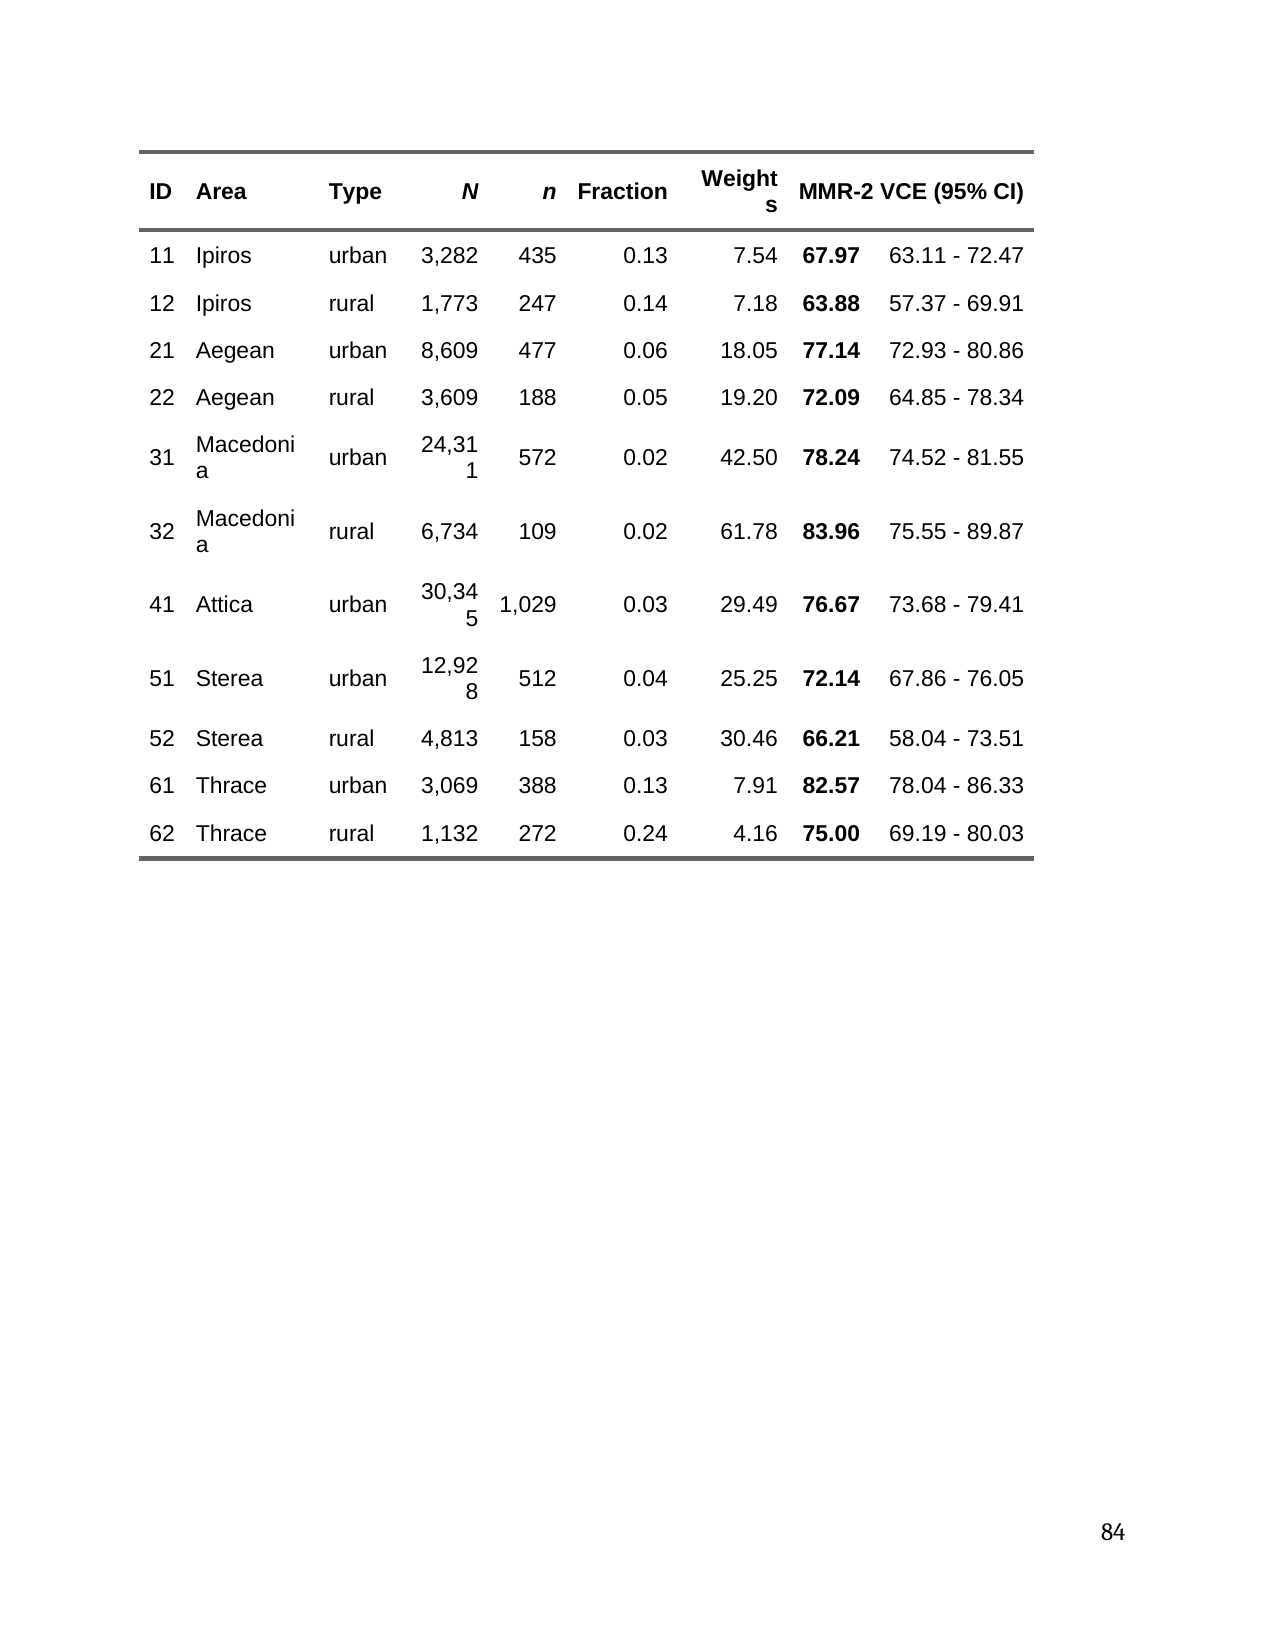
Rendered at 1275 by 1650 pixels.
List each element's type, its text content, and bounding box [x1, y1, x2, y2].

table_cell 42.50 [678, 421, 788, 494]
table_cell 62 [139, 809, 185, 856]
table_cell 272 [489, 809, 567, 856]
table_cell Thrace [185, 762, 318, 809]
table_cell 3,069 [398, 762, 488, 809]
table_cell 61.78 [678, 494, 788, 568]
table_cell rural [318, 374, 398, 421]
table_cell 69.19 - 80.03 [870, 809, 1034, 856]
table_cell rural [318, 279, 398, 326]
table_cell 1,132 [398, 809, 488, 856]
table_cell 8,609 [398, 326, 488, 373]
table_cell 74.52 - 81.55 [870, 421, 1034, 494]
table_cell 0.24 [567, 809, 678, 856]
table_cell 78.04 - 86.33 [870, 762, 1034, 809]
table_cell Thrace [185, 809, 318, 856]
table_cell 63.88 [788, 279, 870, 326]
table_cell 11 [139, 232, 185, 279]
table_cell 0.03 [567, 568, 678, 641]
table_cell 188 [489, 374, 567, 421]
table_cell 30,345 [398, 568, 488, 641]
table_cell 0.05 [567, 374, 678, 421]
table_cell 435 [489, 232, 567, 279]
table_cell urban [318, 326, 398, 373]
table_cell 51 [139, 641, 185, 715]
table_header Area [185, 154, 318, 228]
table_cell 1,773 [398, 279, 488, 326]
table_cell Aegean [185, 374, 318, 421]
table_header Fraction [567, 154, 678, 228]
table_cell 25.25 [678, 641, 788, 715]
table_cell Ipiros [185, 232, 318, 279]
table_cell 58.04 - 73.51 [870, 715, 1034, 762]
table_cell urban [318, 232, 398, 279]
table_cell 67.86 - 76.05 [870, 641, 1034, 715]
table_cell 1,029 [489, 568, 567, 641]
table_cell 61 [139, 762, 185, 809]
table_cell 31 [139, 421, 185, 494]
table_cell 72.14 [788, 641, 870, 715]
table_cell 12 [139, 279, 185, 326]
table_cell 0.02 [567, 494, 678, 568]
table_cell 52 [139, 715, 185, 762]
table_cell Ipiros [185, 279, 318, 326]
table_cell 29.49 [678, 568, 788, 641]
table_cell 0.04 [567, 641, 678, 715]
table_cell 67.97 [788, 232, 870, 279]
table_cell Attica [185, 568, 318, 641]
table_cell 19.20 [678, 374, 788, 421]
table_cell 57.37 - 69.91 [870, 279, 1034, 326]
table_cell 78.24 [788, 421, 870, 494]
table_cell 158 [489, 715, 567, 762]
table_header Type [318, 154, 398, 228]
table_cell 66.21 [788, 715, 870, 762]
table_cell 572 [489, 421, 567, 494]
table_cell Sterea [185, 715, 318, 762]
table_cell 77.14 [788, 326, 870, 373]
table_cell urban [318, 641, 398, 715]
table_cell urban [318, 568, 398, 641]
table_cell 477 [489, 326, 567, 373]
table_cell 12,928 [398, 641, 488, 715]
table_header Weights [678, 154, 788, 228]
table_cell 22 [139, 374, 185, 421]
table_cell 63.11 - 72.47 [870, 232, 1034, 279]
table_cell 7.18 [678, 279, 788, 326]
table_cell 76.67 [788, 568, 870, 641]
table_cell Macedonia [185, 494, 318, 568]
table_cell 3,282 [398, 232, 488, 279]
table_cell 0.13 [567, 762, 678, 809]
table_cell 18.05 [678, 326, 788, 373]
table_cell 64.85 - 78.34 [870, 374, 1034, 421]
table_cell 4,813 [398, 715, 488, 762]
table_cell 4.16 [678, 809, 788, 856]
table_cell 30.46 [678, 715, 788, 762]
table_cell 82.57 [788, 762, 870, 809]
table_cell 24,311 [398, 421, 488, 494]
table_cell 0.14 [567, 279, 678, 326]
table_cell 0.13 [567, 232, 678, 279]
table_cell 247 [489, 279, 567, 326]
table_cell rural [318, 809, 398, 856]
table_cell 0.06 [567, 326, 678, 373]
table_cell 21 [139, 326, 185, 373]
table_cell 109 [489, 494, 567, 568]
table_cell 32 [139, 494, 185, 568]
table_header ID [139, 154, 185, 228]
table_cell 75.00 [788, 809, 870, 856]
table_cell 73.68 - 79.41 [870, 568, 1034, 641]
table_cell rural [318, 494, 398, 568]
table_cell 7.54 [678, 232, 788, 279]
table_cell 7.91 [678, 762, 788, 809]
table_cell 41 [139, 568, 185, 641]
table_header N [398, 154, 488, 228]
table_cell 72.09 [788, 374, 870, 421]
table_cell urban [318, 762, 398, 809]
table_cell 388 [489, 762, 567, 809]
table_cell 0.02 [567, 421, 678, 494]
table_cell 512 [489, 641, 567, 715]
table_cell 3,609 [398, 374, 488, 421]
table_cell Sterea [185, 641, 318, 715]
table_cell Macedonia [185, 421, 318, 494]
table_cell rural [318, 715, 398, 762]
table_cell 75.55 - 89.87 [870, 494, 1034, 568]
table_cell 6,734 [398, 494, 488, 568]
table_header MMR-2 VCE (95% CI) [788, 154, 1034, 228]
table_cell Aegean [185, 326, 318, 373]
table_header n [489, 154, 567, 228]
table_cell 72.93 - 80.86 [870, 326, 1034, 373]
table_cell 83.96 [788, 494, 870, 568]
table_cell urban [318, 421, 398, 494]
table_cell 0.03 [567, 715, 678, 762]
